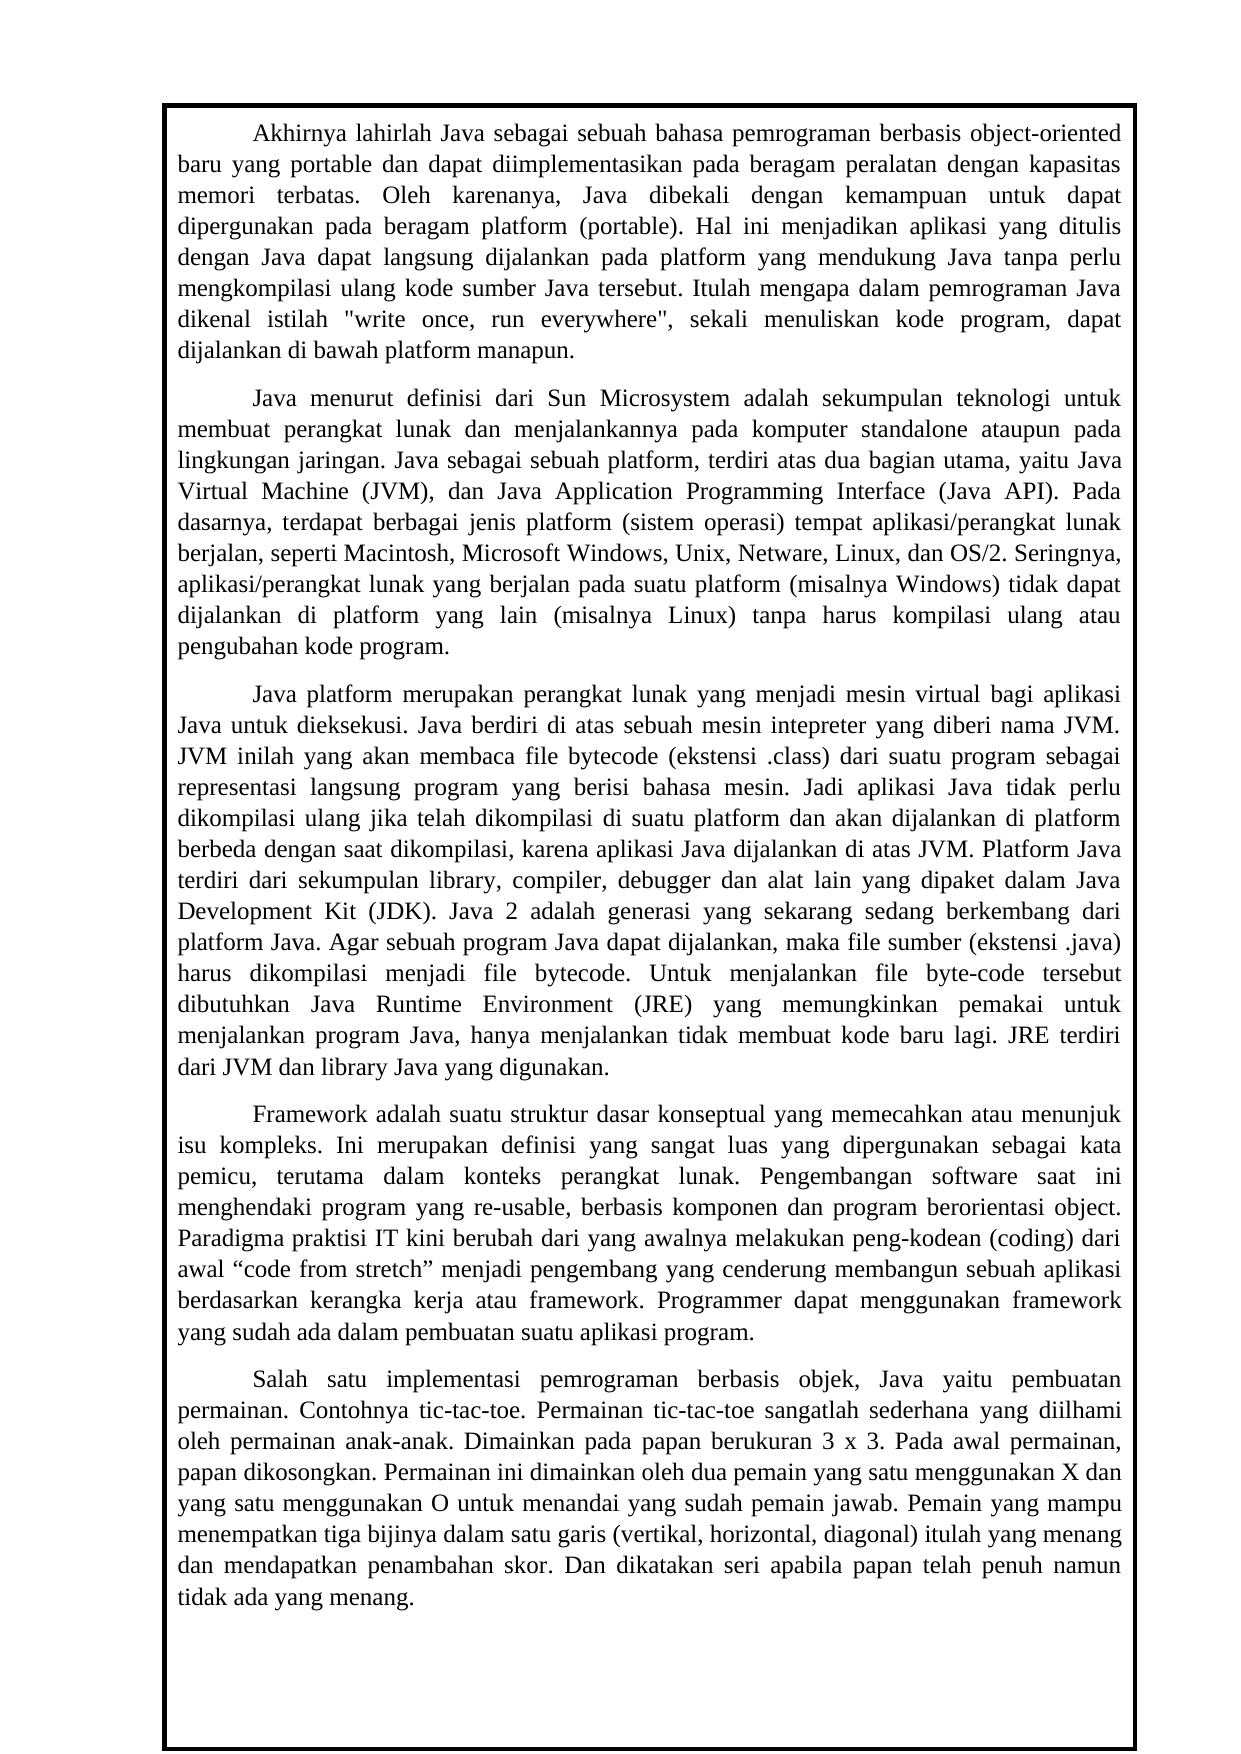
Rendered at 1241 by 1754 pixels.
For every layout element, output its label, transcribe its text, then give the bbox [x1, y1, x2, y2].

text Java menurut definisi dari Sun Microsystem adalah sekumpulan teknologi untuk membuat perangkat lunak dan menjalankannya pada komputer standalone ataupun pada lingkungan jaringan. Java sebagai sebuah platform, terdiri atas dua bagian utama, yaitu Java Virtual Machine (JVM), dan Java Application Programming Interface (Java API). Pada dasarnya, terdapat berbagai jenis platform (sistem operasi) tempat aplikasi/perangkat lunak berjalan, seperti Macintosh, Microsoft Windows, Unix, Netware, Linux, dan OS/2. Seringnya, aplikasi/perangkat lunak yang berjalan pada suatu platform (misalnya Windows) tidak dapat dijalankan di platform yang lain (misalnya Linux) tanpa harus kompilasi ulang atau pengubahan kode program. [177, 383, 1122, 660]
text Java platform merupakan perangkat lunak yang menjadi mesin virtual bagi aplikasi Java untuk dieksekusi. Java berdiri di atas sebuah mesin intepreter yang diberi nama JVM. JVM inilah yang akan membaca file bytecode (ekstensi .class) dari suatu program sebagai representasi langsung program yang berisi bahasa mesin. Jadi aplikasi Java tidak perlu dikompilasi ulang jika telah dikompilasi di suatu platform dan akan dijalankan di platform berbeda dengan saat dikompilasi, karena aplikasi Java dijalankan di atas JVM. Platform Java terdiri dari sekumpulan library, compiler, debugger dan alat lain yang dipaket dalam Java Development Kit (JDK). Java 2 adalah generasi yang sekarang sedang berkembang dari platform Java. Agar sebuah program Java dapat dijalankan, maka file sumber (ekstensi .java) harus dikompilasi menjadi file bytecode. Untuk menjalankan file byte-code tersebut dibutuhkan Java Runtime Environment (JRE) yang memungkinkan pemakai untuk menjalankan program Java, hanya menjalankan tidak membuat kode baru lagi. JRE terdiri dari JVM dan library Java yang digunakan. [177, 679, 1122, 1080]
text Akhirnya lahirlah Java sebagai sebuah bahasa pemrograman berbasis object-oriented baru yang portable dan dapat diimplementasikan pada beragam peralatan dengan kapasitas memori terbatas. Oleh karenanya, Java dibekali dengan kemampuan untuk dapat dipergunakan pada beragam platform (portable). Hal ini menjadikan aplikasi yang ditulis dengan Java dapat langsung dijalankan pada platform yang mendukung Java tanpa perlu mengkompilasi ulang kode sumber Java tersebut. Itulah mengapa dalam pemrograman Java dikenal istilah "write once, run everywhere", sekali menuliskan kode program, dapat dijalankan di bawah platform manapun. [177, 118, 1122, 364]
text Salah satu implementasi pemrograman berbasis objek, Java yaitu pembuatan permainan. Contohnya tic-tac-toe. Permainan tic-tac-toe sangatlah sederhana yang diilhami oleh permainan anak-anak. Dimainkan pada papan berukuran 3 x 3. Pada awal permainan, papan dikosongkan. Permainan ini dimainkan oleh dua pemain yang satu menggunakan X dan yang satu menggunakan O untuk menandai yang sudah pemain jawab. Pemain yang mampu menempatkan tiga bijinya dalam satu garis (vertikal, horizontal, diagonal) itulah yang menang dan mendapatkan penambahan skor. Dan dikatakan seri apabila papan telah penuh namun tidak ada yang menang. [177, 1364, 1122, 1610]
text Framework adalah suatu struktur dasar konseptual yang memecahkan atau menunjuk isu kompleks. Ini merupakan definisi yang sangat luas yang dipergunakan sebagai kata pemicu, terutama dalam konteks perangkat lunak. Pengembangan software saat ini menghendaki program yang re-usable, berbasis komponen dan program berorientasi object. Paradigma praktisi IT kini berubah dari yang awalnya melakukan peng-kodean (coding) dari awal “code from stretch” menjadi pengembang yang cenderung membangun sebuah aplikasi berdasarkan kerangka kerja atau framework. Programmer dapat menggunakan framework yang sudah ada dalam pembuatan suatu aplikasi program. [177, 1099, 1122, 1345]
